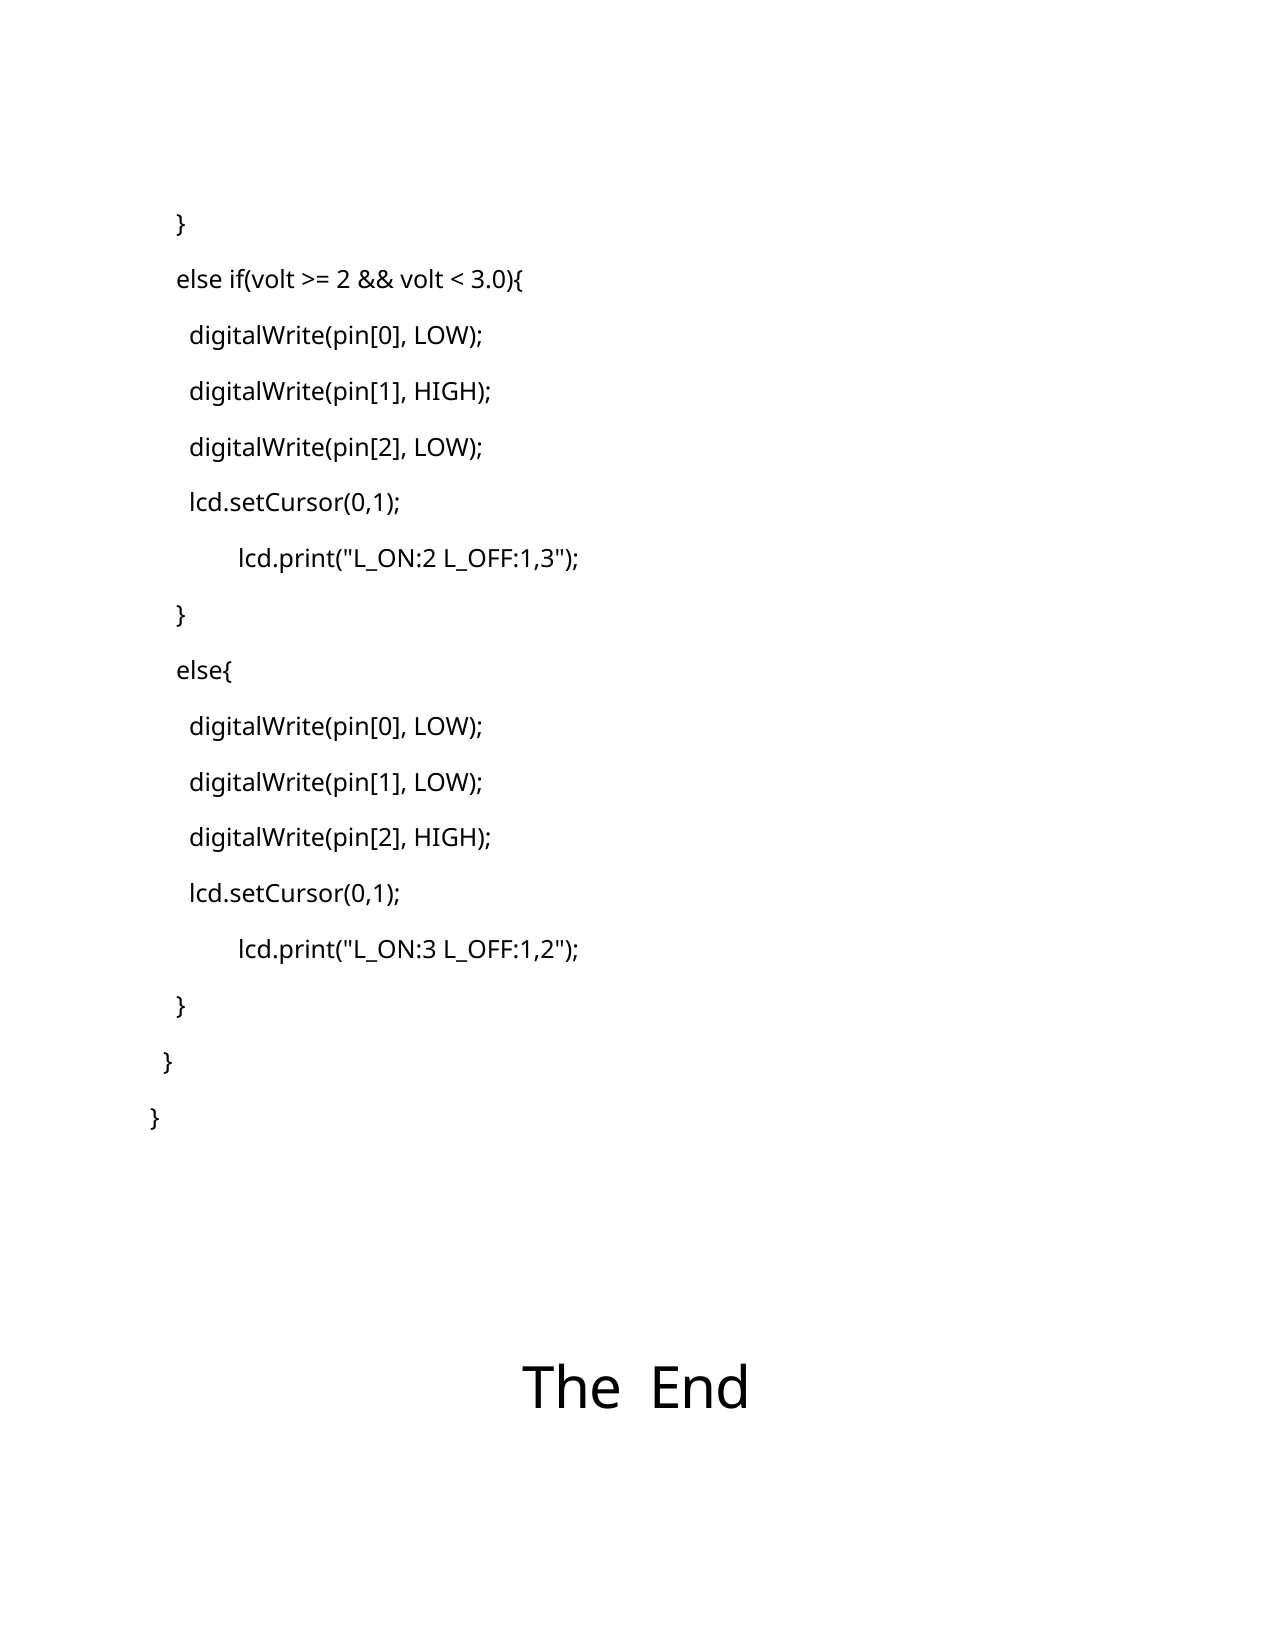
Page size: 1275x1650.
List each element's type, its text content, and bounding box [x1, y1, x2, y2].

text } [150, 206, 1125, 240]
text else{ [150, 652, 1125, 687]
text digitalWrite(pin[1], HIGH); [150, 373, 1125, 407]
text lcd.print("L_ON:2 L_OFF:1,3"); [150, 541, 1125, 575]
text } [150, 1099, 1125, 1133]
text digitalWrite(pin[2], LOW); [150, 429, 1125, 463]
text } [150, 597, 1125, 631]
text else if(volt >= 2 && volt < 3.0){ [150, 262, 1125, 296]
text } [150, 1043, 1125, 1077]
text digitalWrite(pin[0], LOW); [150, 317, 1125, 352]
text lcd.print("L_ON:3 L_OFF:1,2"); [150, 932, 1125, 966]
text digitalWrite(pin[2], HIGH); [150, 820, 1125, 854]
text lcd.setCursor(0,1); [150, 485, 1125, 519]
text lcd.setCursor(0,1); [150, 876, 1125, 910]
text digitalWrite(pin[0], LOW); [150, 708, 1125, 742]
text digitalWrite(pin[1], LOW); [150, 764, 1125, 798]
title The End [150, 1346, 1125, 1426]
text } [150, 987, 1125, 1022]
